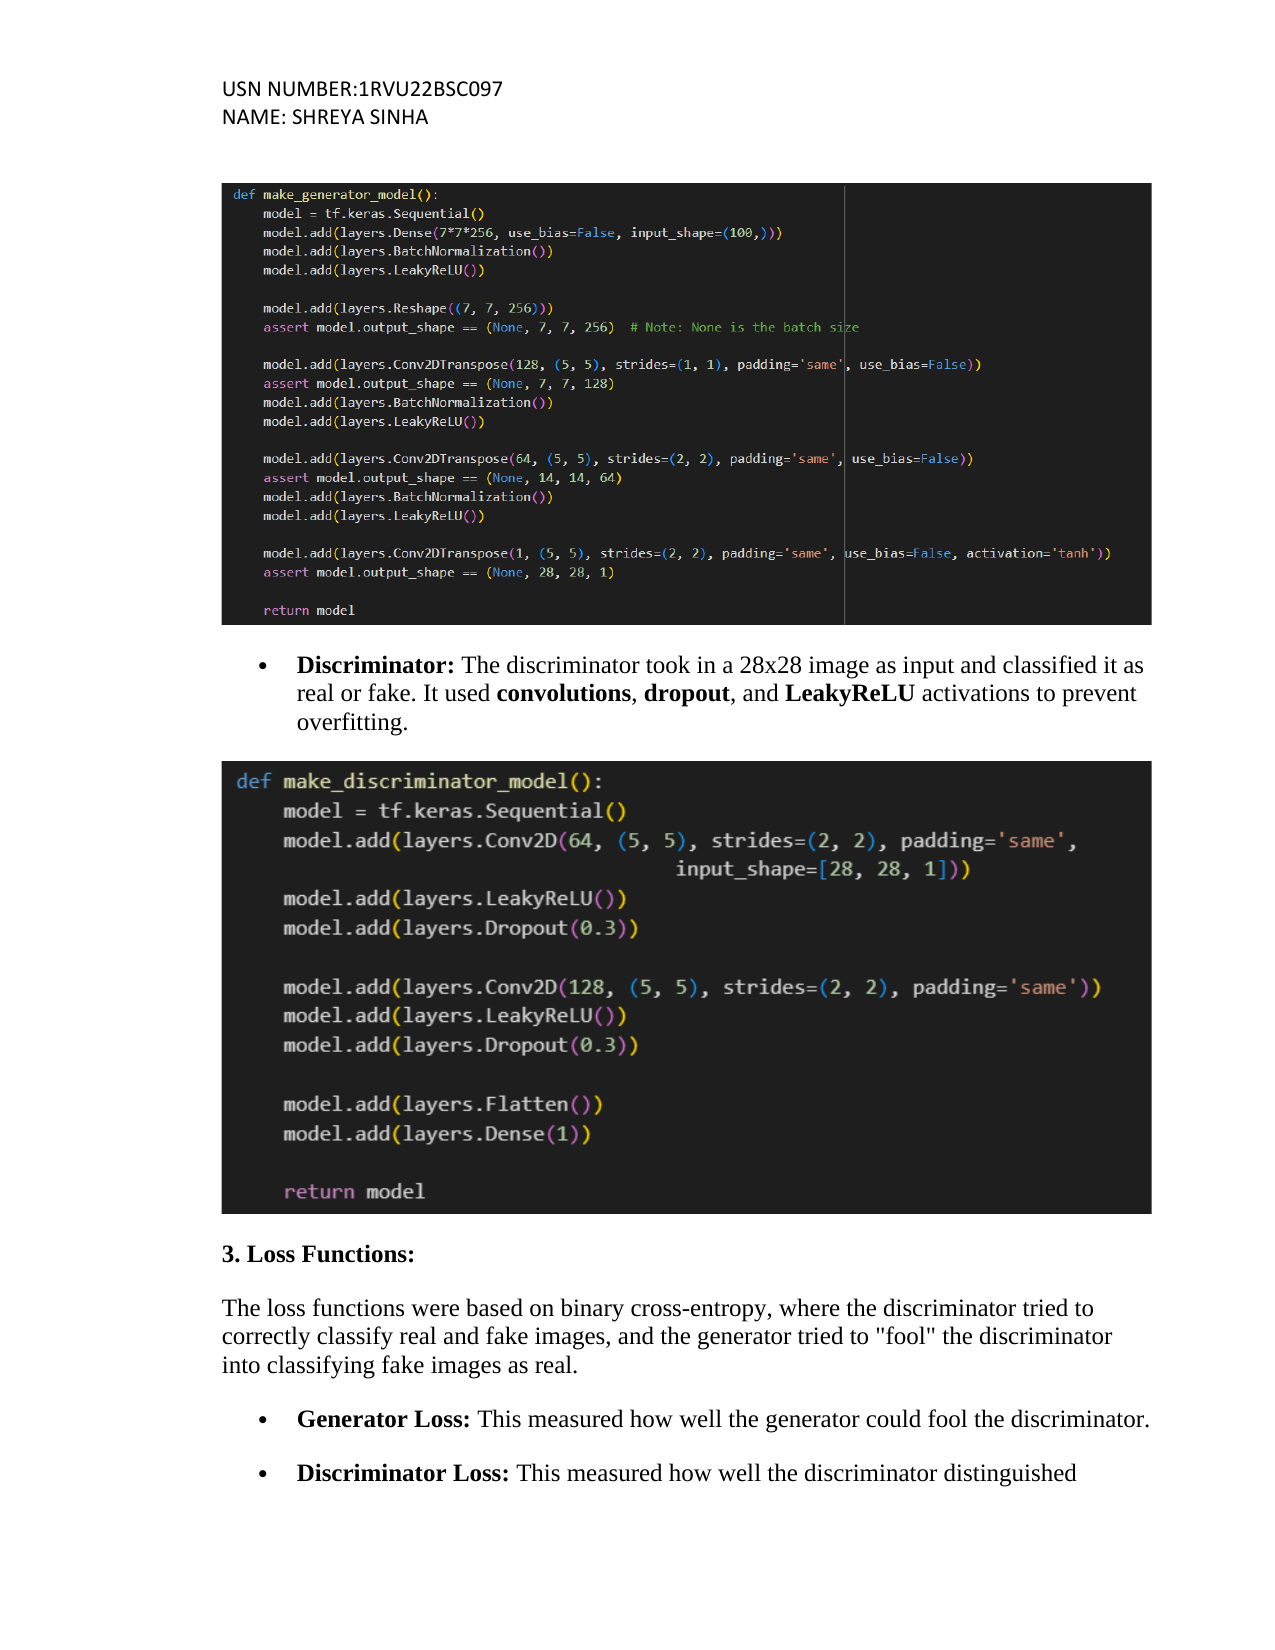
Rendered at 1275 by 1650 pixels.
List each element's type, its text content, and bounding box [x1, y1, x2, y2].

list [259, 1458, 1152, 1486]
picture [221, 183, 1152, 625]
text The loss functions were based on binary cross-entropy, where the discriminator tried to correctly classify real and fake images, and the generator tried to "fool" the discriminator into classifying fake images as real. [222, 1293, 1152, 1379]
picture [221, 761, 1152, 1214]
list Discriminator: The discriminator took in a 28x28 image as input and classified it as real or fake. It used convolutions, dropout, and LeakyReLU activations to prevent overfitting. [259, 650, 1152, 736]
list Generator Loss: This measured how well the generator could fool the discriminator. [259, 1404, 1152, 1433]
text 3. Loss Functions: [222, 1239, 1152, 1268]
